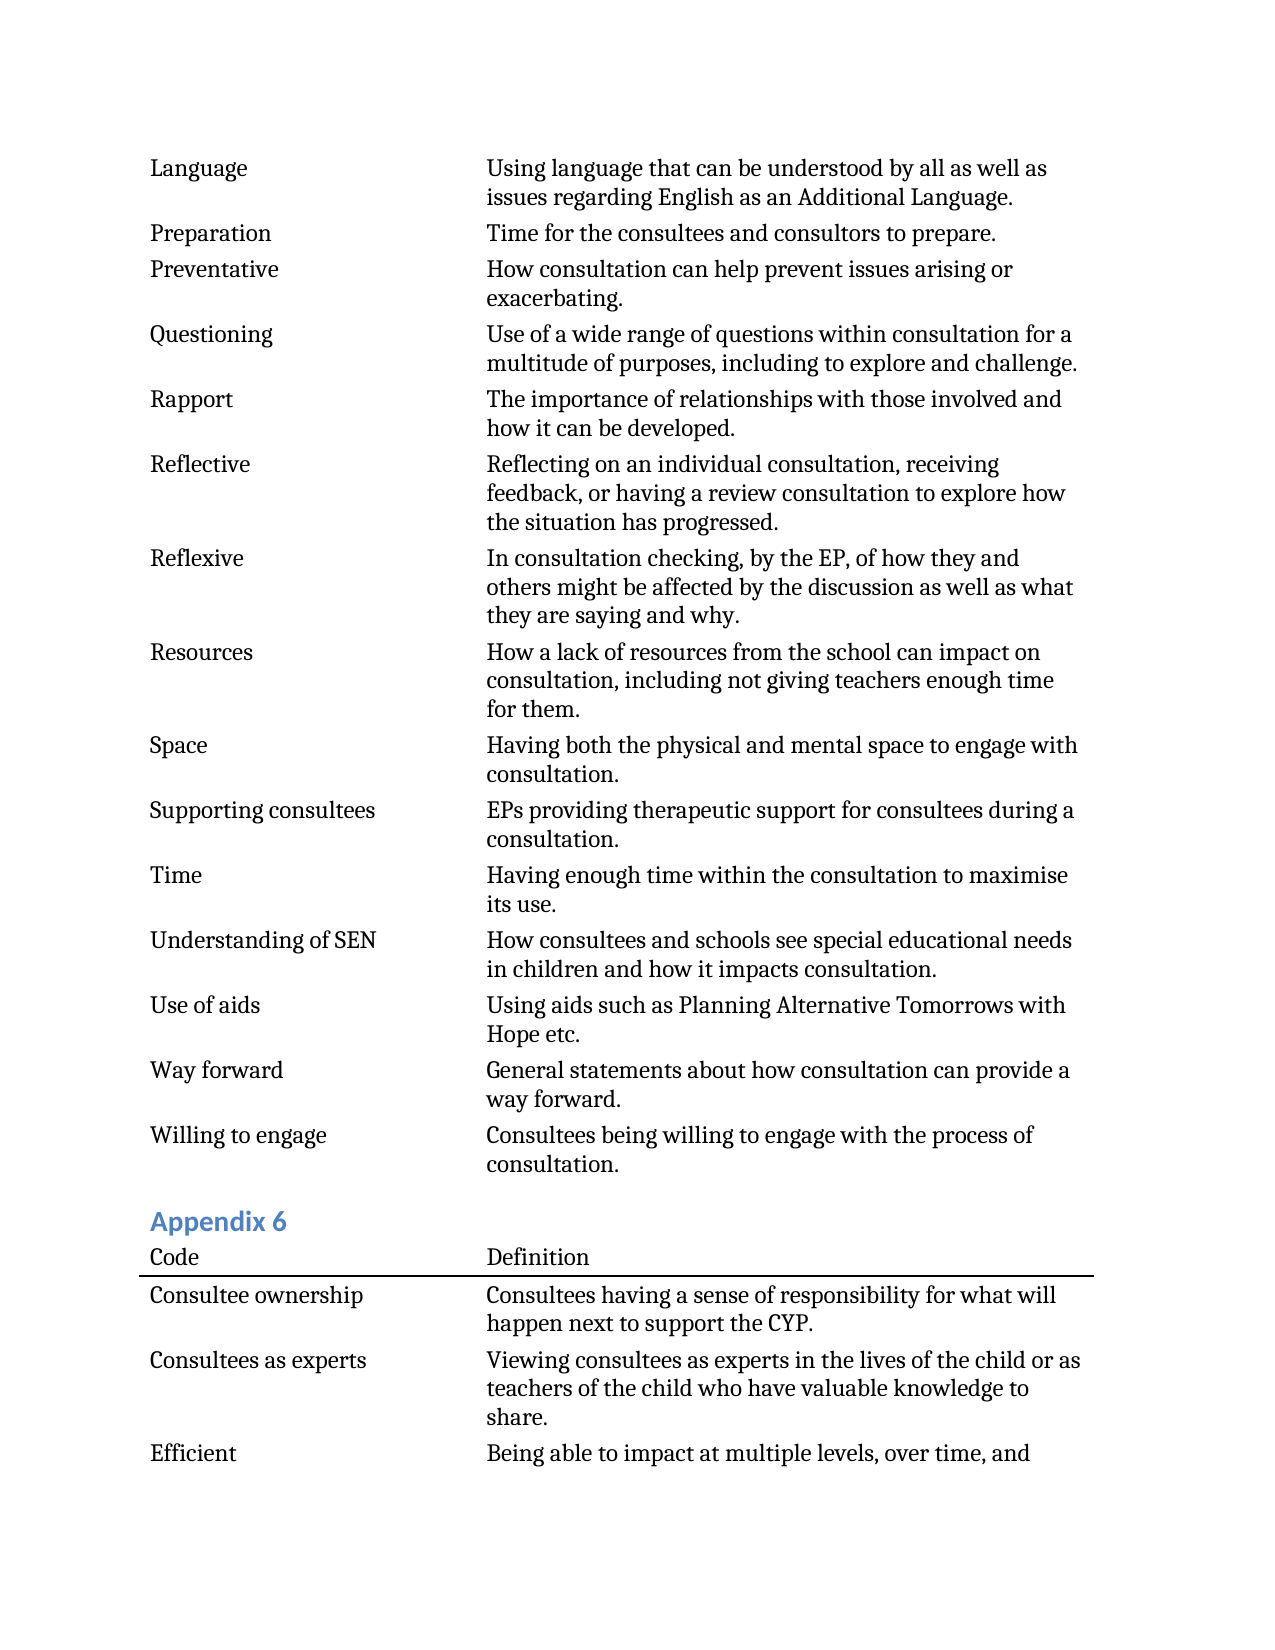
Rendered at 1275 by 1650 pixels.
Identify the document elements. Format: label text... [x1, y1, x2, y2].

table_cell Consultees as experts [139, 1342, 475, 1436]
table_cell Efficient [139, 1436, 475, 1472]
table_cell How consultees and schools see special educational needs in children and how it impacts consultation. [475, 923, 1094, 987]
table_cell Having enough time within the consultation to maximise its use. [475, 858, 1094, 922]
table_cell Preparation [139, 215, 475, 251]
table_cell Viewing consultees as experts in the lives of the child or as teachers of the child who have valuable knowledge to share. [475, 1342, 1094, 1436]
table_header Code [139, 1239, 475, 1275]
table_cell Having both the physical and mental space to engage with consultation. [475, 728, 1094, 792]
table_cell Rapport [139, 381, 475, 446]
table_cell Use of a wide range of questions within consultation for a multitude of purposes, including to explore and challenge. [475, 316, 1094, 381]
table_cell Preventative [139, 251, 475, 316]
table_cell How consultation can help prevent issues arising or exacerbating. [475, 251, 1094, 316]
table_cell Willing to engage [139, 1118, 475, 1182]
table_cell General statements about how consultation can provide a way forward. [475, 1053, 1094, 1117]
table_cell Language [139, 150, 475, 215]
table_cell Supporting consultees [139, 793, 475, 857]
table_cell Reflecting on an individual consultation, receiving feedback, or having a review consultation to explore how the situation has progressed. [475, 446, 1094, 540]
table_cell Time for the consultees and consultors to prepare. [475, 215, 1094, 251]
table_cell Way forward [139, 1053, 475, 1117]
table_cell Questioning [139, 316, 475, 381]
table_cell Time [139, 858, 475, 922]
table_cell Using aids such as Planning Alternative Tomorrows with Hope etc. [475, 988, 1094, 1052]
table_cell Understanding of SEN [139, 923, 475, 987]
table_cell The importance of relationships with those involved and how it can be developed. [475, 381, 1094, 446]
table_cell Space [139, 728, 475, 792]
table_cell Consultees having a sense of responsibility for what will happen next to support the CYP. [475, 1277, 1094, 1342]
table_cell EPs providing therapeutic support for consultees during a consultation. [475, 793, 1094, 857]
table_cell Reflexive [139, 540, 475, 634]
table_cell Being able to impact at multiple levels, over time, and have wide ranging impacts. [475, 1436, 1094, 1472]
table_cell Consultees being willing to engage with the process of consultation. [475, 1118, 1094, 1182]
table_header Definition [475, 1239, 1094, 1275]
table_cell Consultee ownership [139, 1277, 475, 1342]
table_cell In consultation checking, by the EP, of how they and others might be affected by the discussion as well as what they are saying and why. [475, 540, 1094, 634]
table_cell Resources [139, 634, 475, 727]
table_cell Reflective [139, 446, 475, 540]
subtitle Appendix 6 [150, 1203, 1125, 1239]
table_cell Use of aids [139, 988, 475, 1052]
table_cell Using language that can be understood by all as well as issues regarding English as an Additional Language. [475, 150, 1094, 215]
table_cell How a lack of resources from the school can impact on consultation, including not giving teachers enough time for them. [475, 634, 1094, 727]
